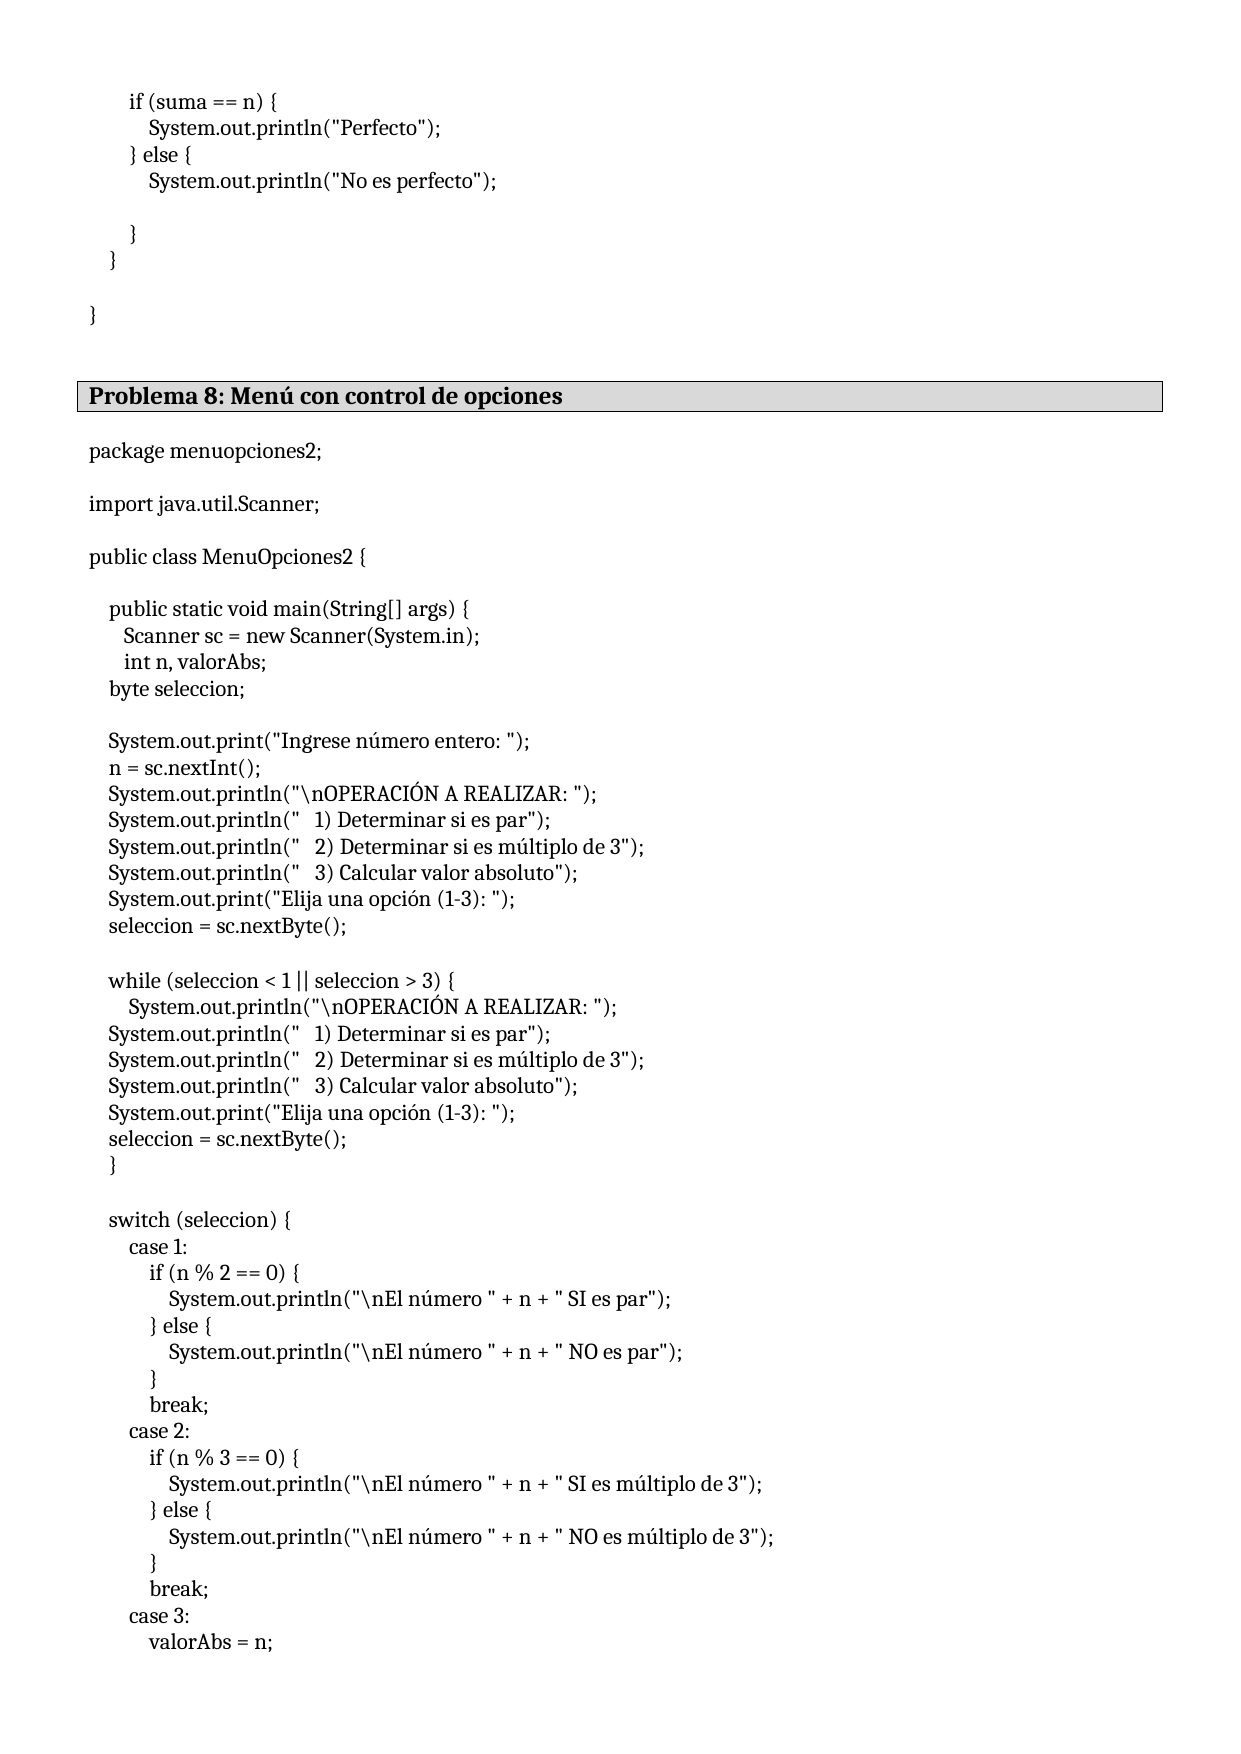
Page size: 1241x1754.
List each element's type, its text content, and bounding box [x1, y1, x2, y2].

text System.out.println("\nEl número " + n + " NO es par"); [89, 1339, 1152, 1365]
text } else { [89, 1313, 1152, 1339]
text System.out.println(" 3) Calcular valor absoluto"); [89, 1073, 1152, 1099]
text } else { [89, 1497, 1152, 1523]
text if (suma == n) { [89, 89, 1152, 115]
text int n, valorAbs; [89, 649, 1152, 675]
text valorAbs = n; [89, 1629, 1152, 1655]
text System.out.println("\nOPERACIÓN A REALIZAR: "); [89, 781, 1152, 807]
text System.out.print("Elija una opción (1-3): "); [89, 886, 1152, 912]
text System.out.print("Elija una opción (1-3): "); [89, 1099, 1152, 1126]
text seleccion = sc.nextByte(); [89, 912, 1152, 939]
text case 2: [89, 1418, 1152, 1444]
text public static void main(String[] args) { [89, 596, 1152, 623]
text if (n % 3 == 0) { [89, 1444, 1152, 1471]
text case 3: [89, 1602, 1152, 1629]
text n = sc.nextInt(); [89, 754, 1152, 781]
text System.out.println("No es perfecto"); [89, 168, 1152, 194]
text System.out.println(" 3) Calcular valor absoluto"); [89, 860, 1152, 886]
text } [89, 1152, 1152, 1178]
text seleccion = sc.nextByte(); [89, 1126, 1152, 1152]
text } [89, 247, 1152, 273]
text System.out.println(" 1) Determinar si es par"); [89, 1020, 1152, 1047]
text System.out.println("\nEl número " + n + " SI es múltiplo de 3"); [89, 1471, 1152, 1497]
text System.out.println("\nOPERACIÓN A REALIZAR: "); [89, 994, 1152, 1020]
text break; [89, 1392, 1152, 1418]
text while (seleccion < 1 || seleccion > 3) { [89, 968, 1152, 994]
text } else { [89, 141, 1152, 168]
text System.out.println(" 2) Determinar si es múltiplo de 3"); [89, 833, 1152, 860]
text byte seleccion; [89, 675, 1152, 702]
text package menuopciones2; [89, 438, 1152, 464]
text } [89, 302, 1152, 328]
text public class MenuOpciones2 { [89, 543, 1152, 570]
text System.out.println(" 2) Determinar si es múltiplo de 3"); [89, 1047, 1152, 1073]
table_header Problema 8: Menú con control de opciones [78, 382, 1162, 411]
text System.out.println("\nEl número " + n + " NO es múltiplo de 3"); [89, 1523, 1152, 1550]
text case 1: [89, 1233, 1152, 1260]
text } [89, 1550, 1152, 1576]
text import java.util.Scanner; [89, 491, 1152, 517]
text System.out.println("\nEl número " + n + " SI es par"); [89, 1286, 1152, 1313]
text if (n % 2 == 0) { [89, 1260, 1152, 1286]
text break; [89, 1576, 1152, 1602]
text Scanner sc = new Scanner(System.in); [89, 623, 1152, 649]
text switch (seleccion) { [89, 1207, 1152, 1233]
text } [89, 1365, 1152, 1392]
text System.out.print("Ingrese número entero: "); [89, 728, 1152, 754]
text } [89, 220, 1152, 247]
text System.out.println("Perfecto"); [89, 115, 1152, 141]
text System.out.println(" 1) Determinar si es par"); [89, 807, 1152, 833]
